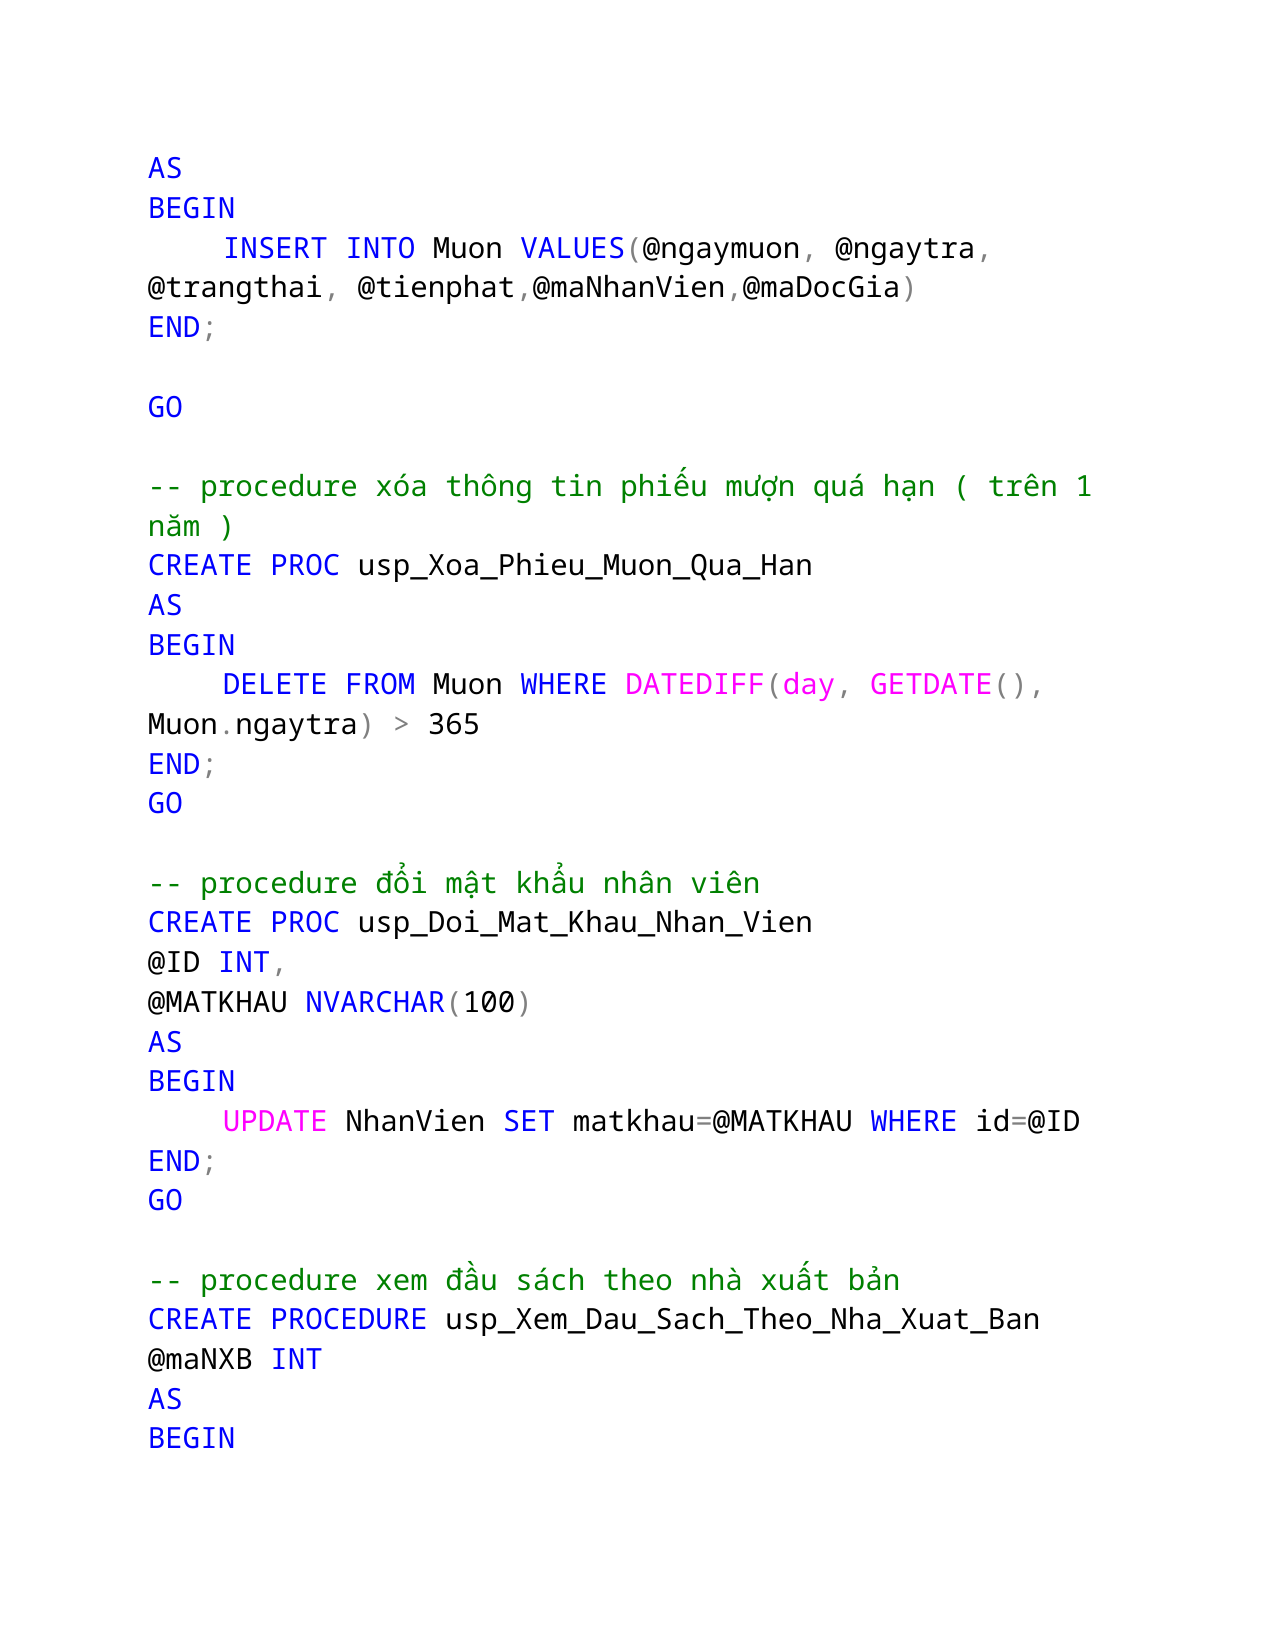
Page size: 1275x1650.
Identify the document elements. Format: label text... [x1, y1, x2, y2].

text -- procedure xem đầu sách theo nhà xuất bản [148, 1259, 1157, 1299]
text UPDATE NhanVien SET matkhau=@MATKHAU WHERE id=@ID [148, 1100, 1157, 1140]
text CREATE PROCEDURE usp_Xem_Dau_Sach_Theo_Nha_Xuat_Ban [148, 1299, 1157, 1338]
text END; [148, 743, 1157, 783]
text AS [148, 1021, 1157, 1061]
text @ID INT, [148, 941, 1157, 981]
text GO [148, 386, 1157, 426]
text BEGIN [148, 624, 1157, 664]
text BEGIN [148, 187, 1157, 227]
text BEGIN [148, 1418, 1157, 1457]
text AS [148, 1378, 1157, 1418]
text GO [148, 783, 1157, 822]
text AS [148, 584, 1157, 624]
text -- procedure xóa thông tin phiếu mượn quá hạn ( trên 1 năm ) [148, 465, 1157, 544]
text DELETE FROM Muon WHERE DATEDIFF(day, GETDATE(), Muon.ngaytra) > 365 [148, 664, 1157, 743]
text END; [148, 1140, 1157, 1179]
text @maNXB INT [148, 1338, 1157, 1378]
text BEGIN [148, 1061, 1157, 1100]
text AS [148, 148, 1157, 187]
text INSERT INTO Muon VALUES(@ngaymuon, @ngaytra, @trangthai, @tienphat,@maNhanVien,@maDocGia) [148, 227, 1157, 306]
text @MATKHAU NVARCHAR(100) [148, 981, 1157, 1021]
text GO [148, 1179, 1157, 1219]
text CREATE PROC usp_Doi_Mat_Khau_Nhan_Vien [148, 902, 1157, 941]
text -- procedure đổi mật khẩu nhân viên [148, 862, 1157, 902]
text END; [148, 306, 1157, 346]
text CREATE PROC usp_Xoa_Phieu_Muon_Qua_Han [148, 544, 1157, 584]
